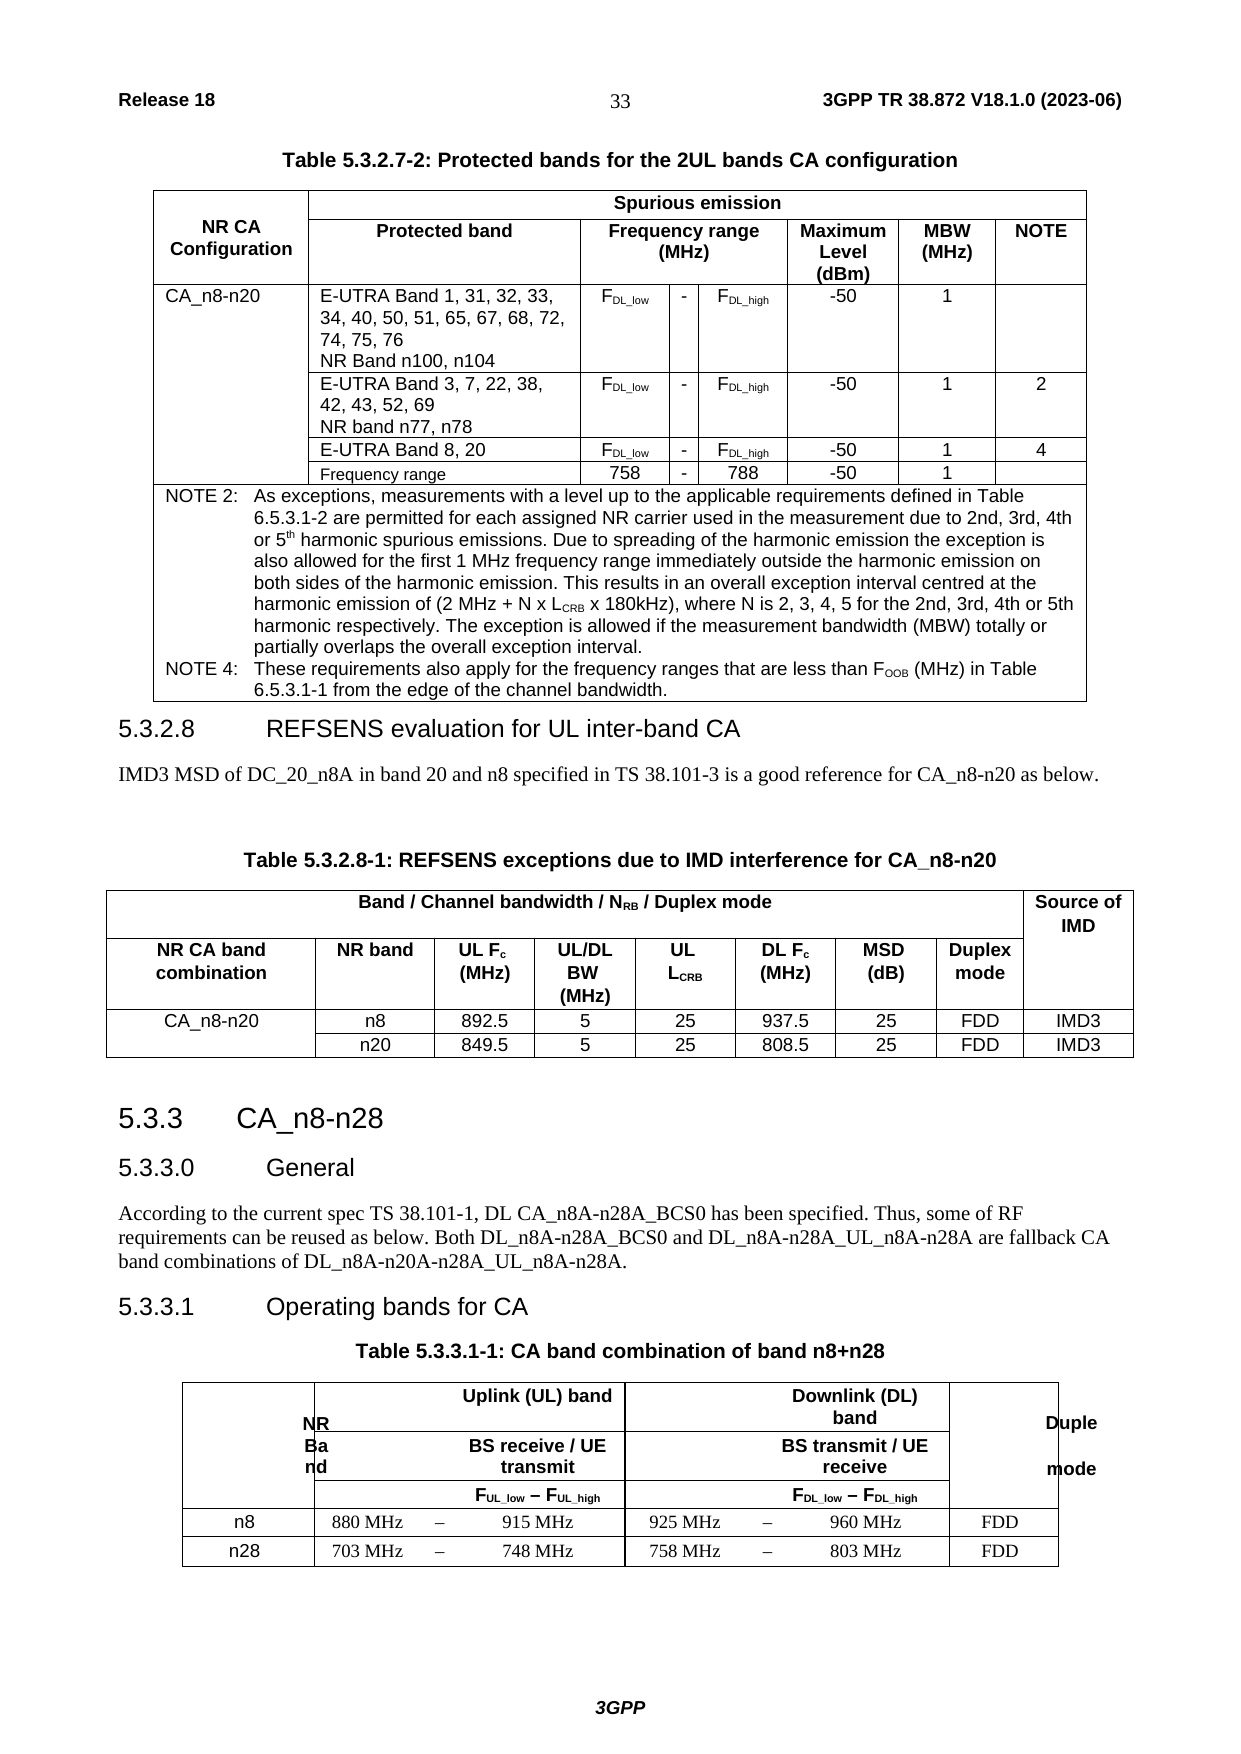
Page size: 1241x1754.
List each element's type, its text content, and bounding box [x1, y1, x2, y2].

table_cell Maximum Level (dBm) [788, 220, 898, 284]
table_cell - [670, 285, 698, 372]
table_cell 5 [535, 1010, 635, 1033]
table_cell FDL_low – FDL_high [626, 1481, 949, 1508]
subtitle 5.3.3 CA_n8-n28 [118, 1101, 1122, 1134]
table_cell 960 MHz [790, 1509, 949, 1536]
table_cell 915 MHz [459, 1509, 624, 1536]
table_cell CA_n8-n20 [107, 1010, 315, 1057]
table_cell 937.5 [736, 1010, 835, 1033]
table_cell FDD [950, 1509, 1058, 1536]
table_cell BS receive / UE transmit [315, 1432, 624, 1480]
table_cell FDD [937, 1034, 1023, 1057]
table_cell 758 MHz [626, 1537, 753, 1566]
table_cell n8 [316, 1010, 434, 1033]
table_cell n28 [183, 1537, 314, 1566]
table_cell 2 [996, 373, 1086, 437]
table_cell 880 MHz [315, 1509, 428, 1536]
table_cell 703 MHz [315, 1537, 428, 1566]
table_cell 808.5 [736, 1034, 835, 1057]
table_cell NOTE 2: As exceptions, measurements with a level up to the applicable requirements defined in Table 6.5.3.1-2 are permitted for each assigned NR carrier used in the measurement due to 2nd, 3rd, 4th or 5th harmonic spurious emissions. Due to spreading of the harmonic emission the exception is also allowed for the first 1 MHz frequency range immediately outside the harmonic emission on both sides of the harmonic emission. This results in an overall exception interval centred at the harmonic emission of (2 MHz + N x LCRB x 180kHz), where N is 2, 3, 4, 5 for the 2nd, 3rd, 4th or 5th harmonic respectively. The exception is allowed if the measurement bandwidth (MBW) totally or partially overlaps the overall exception interval. NOTE 4: These requirements also apply for the frequency ranges that are less than FOOB (MHz) in Table 6.5.3.1-1 from the edge of the channel bandwidth. [154, 485, 1086, 701]
table_cell 925 MHz [626, 1509, 753, 1536]
table_cell - [670, 438, 698, 461]
table_cell UL LCRB [636, 939, 735, 1008]
table_cell [996, 462, 1086, 484]
table_cell 1 [899, 438, 995, 461]
text According to the current spec TS 38.101-1, DL CA_n8A-n28A_BCS0 has been specified. Thus, some of RF requirements can be reused as below. Both DL_n8A-n28A_BCS0 and DL_n8A-n28A_UL_n8A-n28A are fallback CA band combinations of DL_n8A-n20A-n28A_UL_n8A-n28A. [118, 1201, 1122, 1273]
table_header Spurious emission [309, 191, 1086, 218]
table_cell FDL_high [699, 285, 787, 372]
table_header NR CA Configuration [154, 191, 308, 284]
table_header Band / Channel bandwidth / NRB / Duplex mode [107, 891, 1023, 938]
table_cell n20 [316, 1034, 434, 1057]
table_cell – [753, 1509, 790, 1536]
table_cell [1024, 938, 1133, 1008]
table_cell 748 MHz [459, 1537, 624, 1566]
table_cell 1 [899, 373, 995, 437]
table_cell FDL_high [699, 373, 787, 437]
table_cell FDL_high [699, 438, 787, 461]
table_cell 849.5 [435, 1034, 534, 1057]
table_cell E-UTRA Band 8, 20 [309, 438, 580, 461]
table_cell 25 [636, 1010, 735, 1033]
table_cell 5 [535, 1034, 635, 1057]
table_cell FDL_low [581, 438, 669, 461]
subtitle 5.3.3.0 General [118, 1153, 1122, 1182]
table_cell NOTE [996, 220, 1086, 284]
table_cell n8 [183, 1509, 314, 1536]
table_cell - [670, 462, 698, 484]
table_cell NR CA band combination [107, 939, 315, 1008]
table_cell -50 [788, 285, 898, 372]
table_cell 788 [699, 462, 787, 484]
table_cell IMD3 [1024, 1010, 1133, 1033]
table_cell E-UTRA Band 1, 31, 32, 33, 34, 40, 50, 51, 65, 67, 68, 72, 74, 75, 76 NR Band n100, n104 [309, 285, 580, 372]
table_cell DL Fc (MHz) [736, 939, 835, 1008]
table_cell 758 [581, 462, 669, 484]
table_cell 25 [836, 1010, 936, 1033]
table_header Source of IMD [1024, 891, 1133, 938]
subtitle 5.3.3.1 Operating bands for CA [118, 1292, 1122, 1320]
text Table 5.3.2.7-2: Protected bands for the 2UL bands CA configuration [118, 148, 1122, 172]
table_cell -50 [788, 462, 898, 484]
table_cell IMD3 [1024, 1034, 1133, 1057]
table_cell BS transmit / UE receive [626, 1432, 949, 1480]
table_cell Frequency range [309, 462, 580, 484]
table_cell Frequency range (MHz) [581, 220, 787, 284]
table_cell FDD [937, 1010, 1023, 1033]
table_cell UL/DL BW (MHz) [535, 939, 635, 1008]
table_header Uplink (UL) band [315, 1383, 624, 1431]
table_cell [996, 285, 1086, 372]
table_cell NR band [316, 939, 434, 1008]
table_cell MSD (dB) [836, 939, 936, 1008]
table_header Downlink (DL) band [626, 1383, 949, 1431]
table_cell CA_n8-n20 [154, 285, 308, 484]
table_cell – [428, 1509, 459, 1536]
table_cell 892.5 [435, 1010, 534, 1033]
table_cell FDL_low [581, 373, 669, 437]
table_cell - [670, 373, 698, 437]
table_cell -50 [788, 438, 898, 461]
table_cell Protected band [309, 220, 580, 284]
text IMD3 MSD of DC_20_n8A in band 20 and n8 specified in TS 38.101-3 is a good reference for CA_n8-n20 as below. [118, 762, 1122, 786]
table_cell FUL_low – FUL_high [315, 1481, 624, 1508]
subtitle 5.3.2.8 REFSENS evaluation for UL inter-band CA [118, 714, 1122, 743]
table_cell FDL_low [581, 285, 669, 372]
table_cell UL Fc (MHz) [435, 939, 534, 1008]
table_cell 803 MHz [790, 1537, 949, 1566]
table_header Duplex mode [950, 1383, 1058, 1508]
text Table 5.3.3.1-1: CA band combination of band n8+n28 [118, 1339, 1122, 1363]
table_cell -50 [788, 373, 898, 437]
table_cell Duplex mode [937, 939, 1023, 1008]
text Table 5.3.2.8-1: REFSENS exceptions due to IMD interference for CA_n8-n20 [118, 847, 1122, 871]
table_cell 25 [836, 1034, 936, 1057]
table_cell 1 [899, 285, 995, 372]
table_cell 25 [636, 1034, 735, 1057]
table_cell 1 [899, 462, 995, 484]
table_cell FDD [950, 1537, 1058, 1566]
table_cell E-UTRA Band 3, 7, 22, 38, 42, 43, 52, 69 NR band n77, n78 [309, 373, 580, 437]
table_header NR Band [183, 1383, 314, 1508]
table_cell MBW (MHz) [899, 220, 995, 284]
table_cell – [753, 1537, 790, 1566]
table_cell 4 [996, 438, 1086, 461]
table_cell – [428, 1537, 459, 1566]
